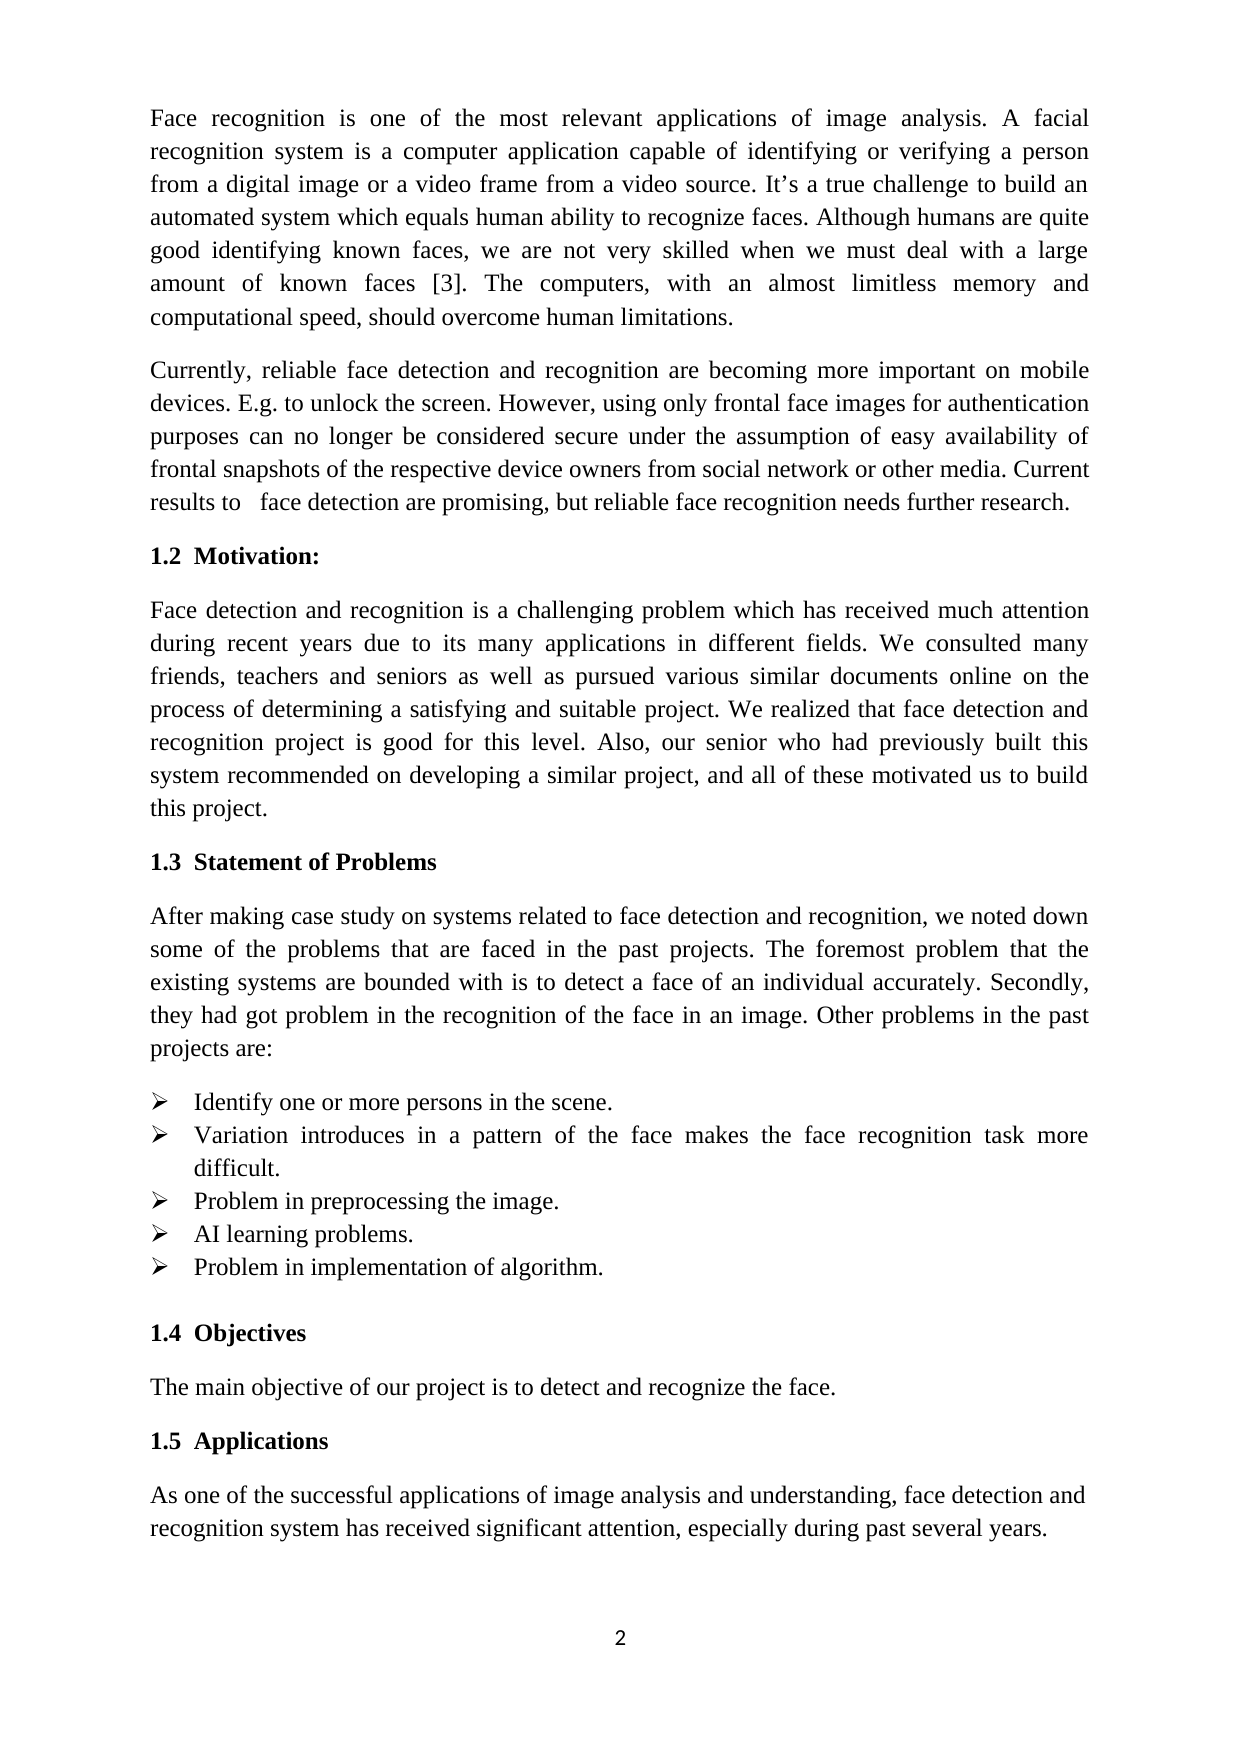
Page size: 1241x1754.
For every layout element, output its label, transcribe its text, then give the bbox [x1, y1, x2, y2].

text As one of the successful applications of image analysis and understanding, face detection and recognition system has received significant attention, especially during past several years. [150, 1480, 1090, 1541]
list Identify one or more persons in the scene. [150, 1087, 1090, 1116]
list AI learning problems. [150, 1219, 1090, 1248]
list Applications [150, 1426, 1090, 1454]
list Objectives [150, 1318, 1090, 1347]
list Statement of Problems [150, 847, 1090, 876]
text The main objective of our project is to detect and recognize the face. [150, 1372, 1090, 1401]
list Problem in preprocessing the image. [150, 1186, 1090, 1215]
list Problem in implementation of algorithm. [150, 1252, 1090, 1281]
list Motivation: [150, 541, 1090, 570]
text After making case study on systems related to face detection and recognition, we noted down some of the problems that are faced in the past projects. The foremost problem that the existing systems are bounded with is to detect a face of an individual accurately. Secondly, they had got problem in the recognition of the face in an image. Other problems in the past projects are: [150, 901, 1090, 1062]
text Face recognition is one of the most relevant applications of image analysis. A facial recognition system is a computer application capable of identifying or verifying a person from a digital image or a video frame from a video source. It’s a true challenge to build an automated system which equals human ability to recognize faces. Although humans are quite good identifying known faces, we are not very skilled when we must deal with a large amount of known faces [3]. The computers, with an almost limitless memory and computational speed, should overcome human limitations. [150, 103, 1090, 330]
text Face detection and recognition is a challenging problem which has received much attention during recent years due to its many applications in different fields. We consulted many friends, teachers and seniors as well as pursued various similar documents online on the process of determining a satisfying and suitable project. We realized that face detection and recognition project is good for this level. Also, our senior who had previously built this system recommended on developing a similar project, and all of these motivated us to build this project. [150, 595, 1090, 822]
list Variation introduces in a pattern of the face makes the face recognition task more difficult. [150, 1120, 1090, 1182]
text Currently, reliable face detection and recognition are becoming more important on mobile devices. E.g. to unlock the screen. However, using only frontal face images for authentication purposes can no longer be considered secure under the assumption of easy availability of frontal snapshots of the respective device owners from social network or other media. Current results to face detection are promising, but reliable face recognition needs further research. [150, 355, 1090, 516]
